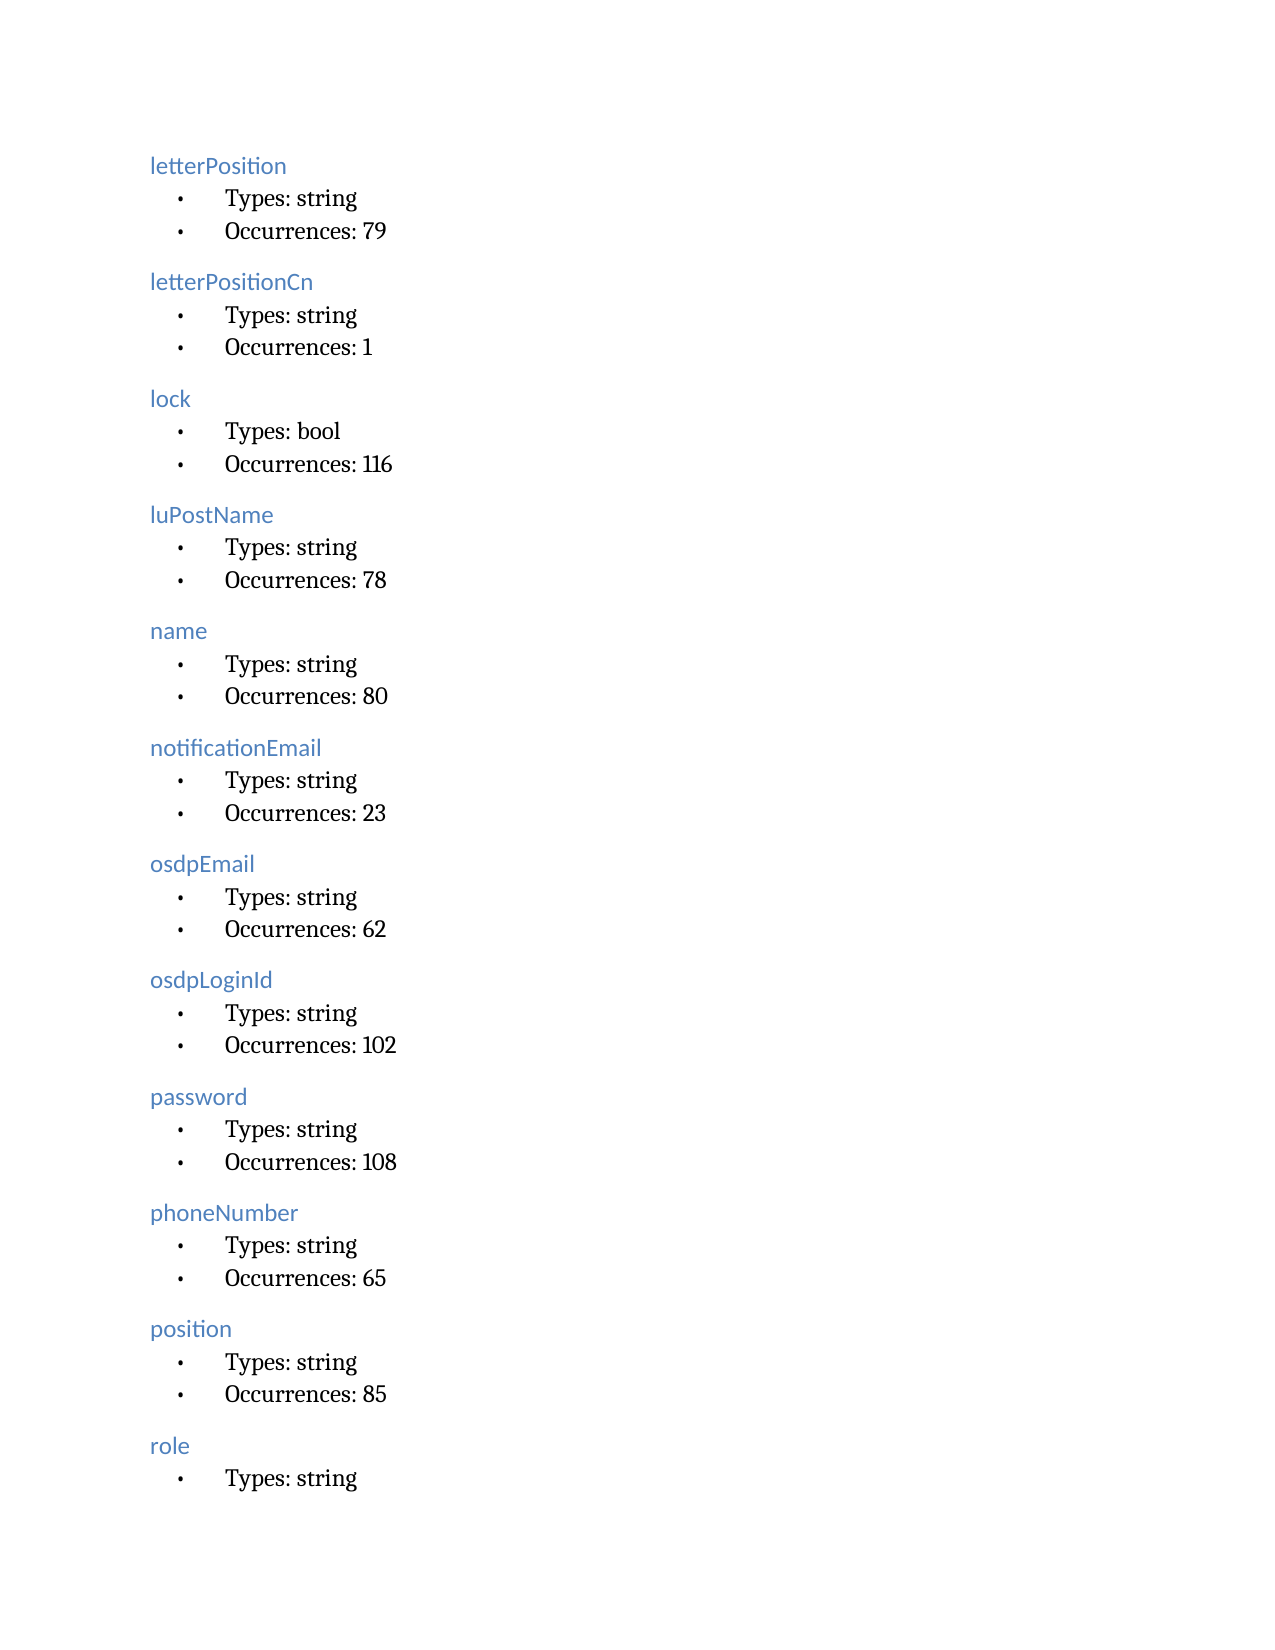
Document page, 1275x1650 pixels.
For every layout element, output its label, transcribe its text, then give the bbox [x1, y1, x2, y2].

subtitle name [150, 615, 1125, 646]
list Occurrences: 85 [175, 1380, 1125, 1409]
list Types: string [175, 184, 1125, 213]
list Occurrences: 116 [175, 449, 1125, 478]
list Occurrences: 1 [175, 333, 1125, 362]
subtitle lock [150, 383, 1125, 413]
list Occurrences: 79 [175, 217, 1125, 246]
list Occurrences: 80 [175, 682, 1125, 711]
list Occurrences: 78 [175, 566, 1125, 594]
subtitle phoneNumber [150, 1197, 1125, 1228]
list Occurrences: 102 [175, 1031, 1125, 1060]
list Occurrences: 23 [175, 798, 1125, 827]
list Types: bool [175, 417, 1125, 446]
list Types: string [175, 1348, 1125, 1377]
list Types: string [175, 1464, 1125, 1493]
subtitle position [150, 1313, 1125, 1344]
subtitle osdpEmail [150, 848, 1125, 879]
subtitle luPostName [150, 499, 1125, 529]
list Types: string [175, 766, 1125, 795]
list Types: string [175, 1231, 1125, 1260]
subtitle notificationEmail [150, 732, 1125, 762]
list Types: string [175, 301, 1125, 329]
list Occurrences: 62 [175, 915, 1125, 944]
list Types: string [175, 1115, 1125, 1144]
subtitle password [150, 1081, 1125, 1111]
list Types: string [175, 533, 1125, 562]
list Occurrences: 65 [175, 1264, 1125, 1293]
subtitle letterPosition [150, 150, 1125, 181]
list Occurrences: 108 [175, 1148, 1125, 1176]
subtitle osdpLoginId [150, 964, 1125, 995]
subtitle role [150, 1430, 1125, 1460]
list Types: string [175, 882, 1125, 911]
subtitle letterPositionCn [150, 266, 1125, 297]
list Types: string [175, 999, 1125, 1027]
list Types: string [175, 650, 1125, 678]
